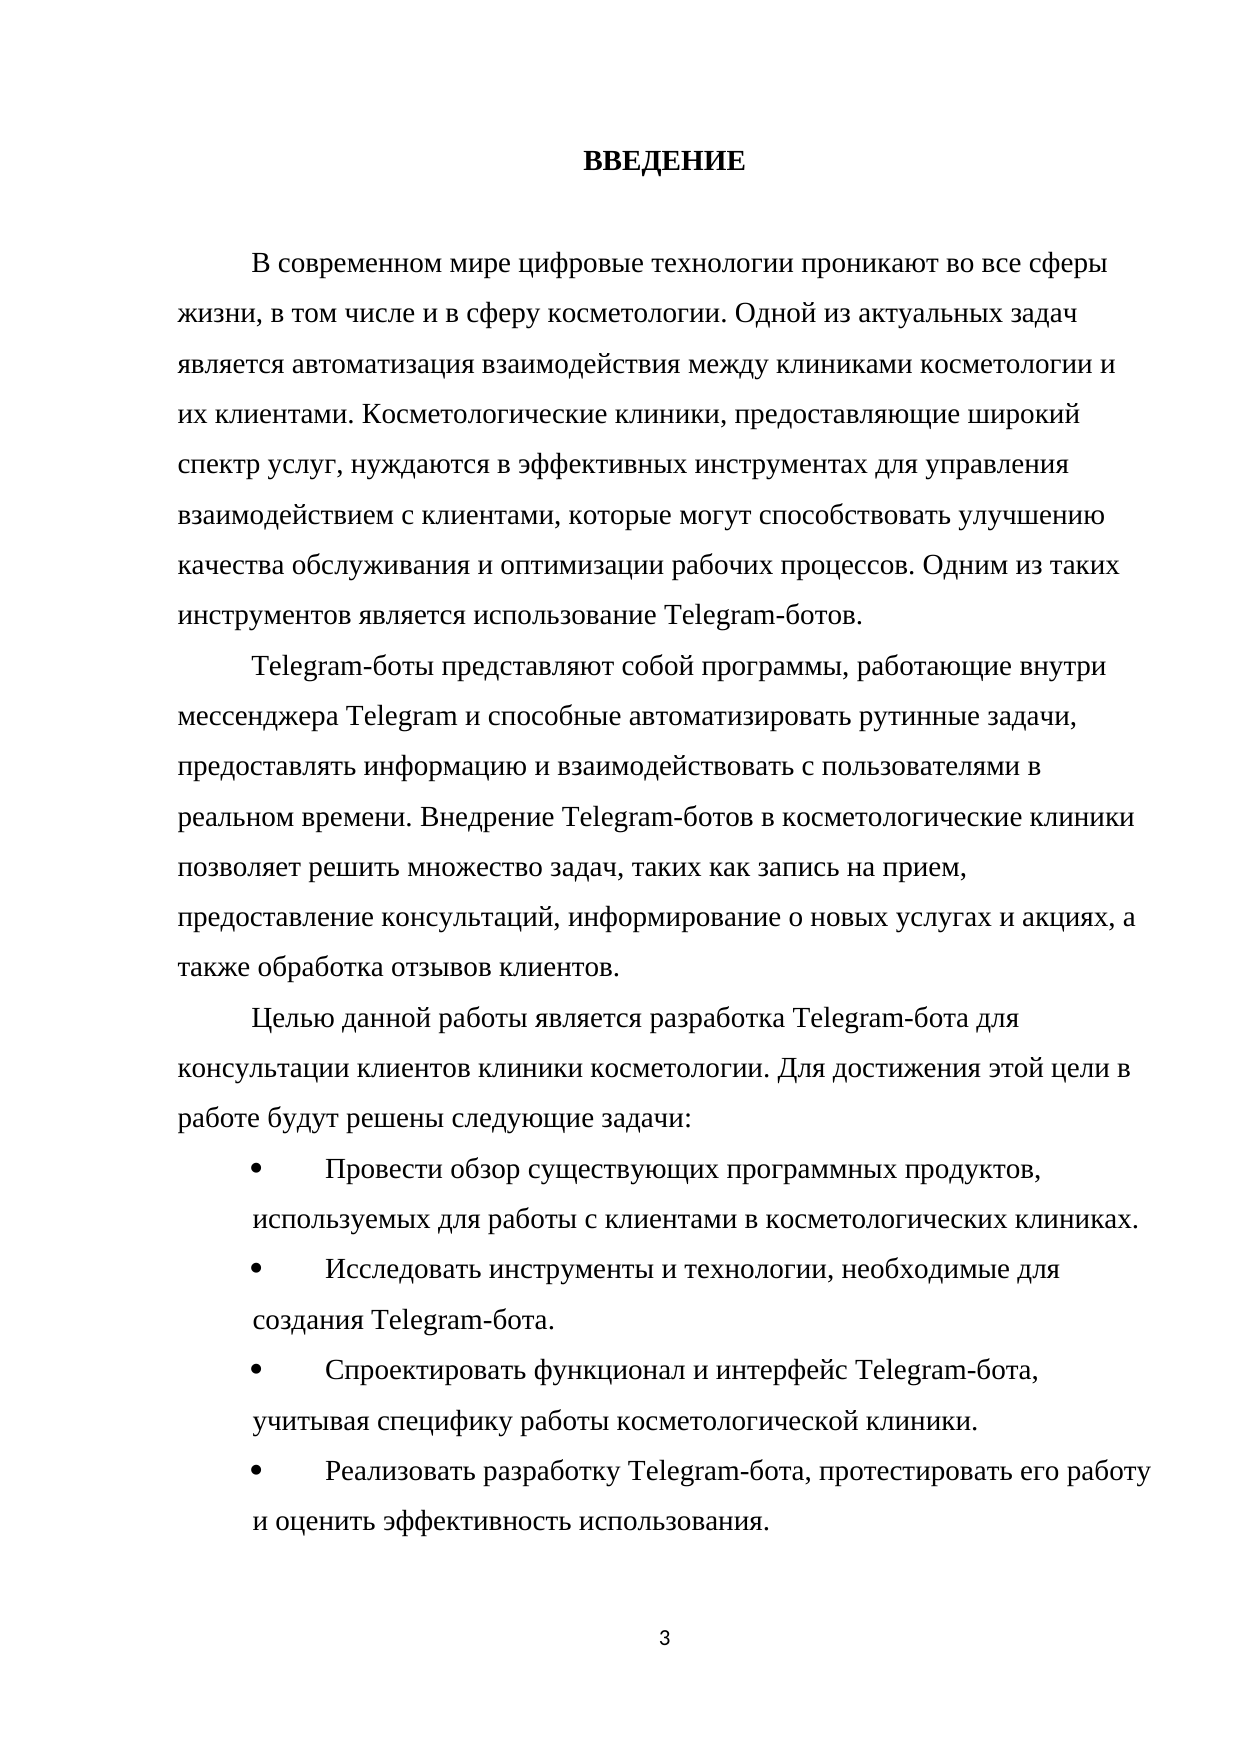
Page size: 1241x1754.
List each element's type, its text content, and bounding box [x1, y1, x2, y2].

list Спроектировать функционал и интерфейс Telegram-бота, учитывая специфику работы косметологической клиники. [251, 1352, 1152, 1436]
text В современном мире цифровые технологии проникают во все сферы жизни, в том числе и в сферу косметологии. Одной из актуальных задач является автоматизация взаимодействия между клиниками косметологии и их клиентами. Косметологические клиники, предоставляющие широкий спектр услуг, нуждаются в эффективных инструментах для управления взаимодействием с клиентами, которые могут способствовать улучшению качества обслуживания и оптимизации рабочих процессов. Одним из таких инструментов является использование Telegram-ботов. [177, 245, 1152, 631]
text Telegram-боты представляют собой программы, работающие внутри мессенджера Telegram и способные автоматизировать рутинные задачи, предоставлять информацию и взаимодействовать с пользователями в реальном времени. Внедрение Telegram-ботов в косметологические клиники позволяет решить множество задач, таких как запись на прием, предоставление консультаций, информирование о новых услугах и акциях, а также обработка отзывов клиентов. [177, 648, 1152, 983]
list Реализовать разработку Telegram-бота, протестировать его работу и оценить эффективность использования. [251, 1453, 1152, 1537]
list Исследовать инструменты и технологии, необходимые для создания Telegram-бота. [251, 1252, 1152, 1336]
list Провести обзор существующих программных продуктов, используемых для работы с клиентами в косметологических клиниках. [251, 1151, 1152, 1235]
text ВВЕДЕНИЕ [177, 143, 1152, 177]
text Целью данной работы является разработка Telegram-бота для консультации клиентов клиники косметологии. Для достижения этой цели в работе будут решены следующие задачи: [177, 1000, 1152, 1134]
